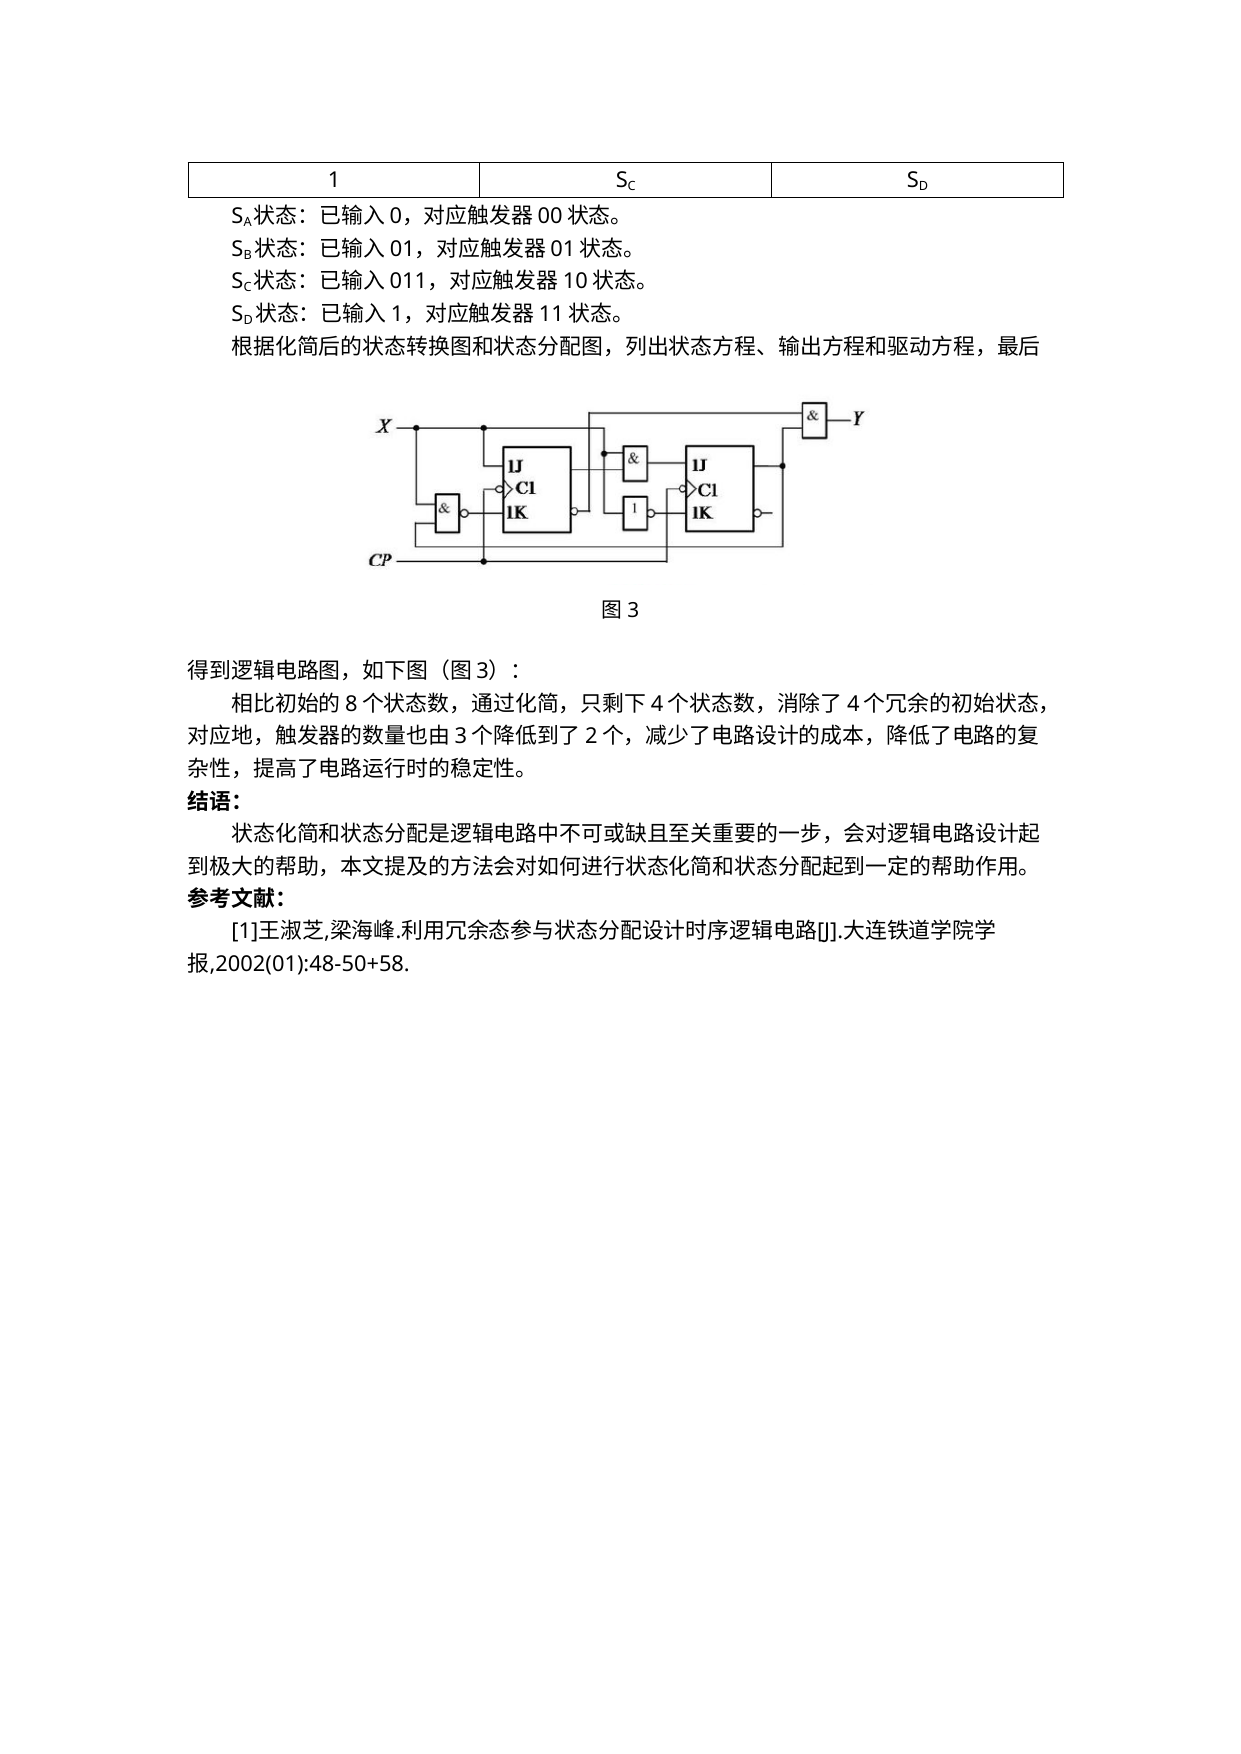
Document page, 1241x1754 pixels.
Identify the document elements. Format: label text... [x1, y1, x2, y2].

text SD状态：已输入1，对应触发器11状态。 [187, 296, 1053, 328]
text SA状态：已输入0，对应触发器00状态。 [187, 198, 1053, 231]
table_cell 1 [189, 163, 479, 197]
text 结语： [187, 783, 1053, 816]
text 参考文献： [187, 881, 1053, 913]
picture [350, 392, 890, 585]
table_cell SC [480, 163, 771, 197]
table_cell SD [772, 163, 1063, 197]
text 状态化简和状态分配是逻辑电路中不可或缺且至关重要的一步，会对逻辑电路设计起到极大的帮助，本文提及的方法会对如何进行状态化简和状态分配起到一定的帮助作用。 [187, 816, 1053, 881]
text [1]王淑芝,梁海峰.利用冗余态参与状态分配设计时序逻辑电路[J].大连铁道学院学报,2002(01):48-50+58. [187, 913, 1053, 978]
text SC状态：已输入011，对应触发器10状态。 [187, 263, 1053, 296]
text SB状态：已输入01，对应触发器01状态。 [187, 231, 1053, 263]
text 相比初始的8个状态数，通过化简，只剩下4个状态数，消除了4个冗余的初始状态，对应地，触发器的数量也由3个降低到了2个，减少了电路设计的成本，降低了电路的复杂性，提高了电路运行时的稳定性。 [187, 686, 1053, 783]
